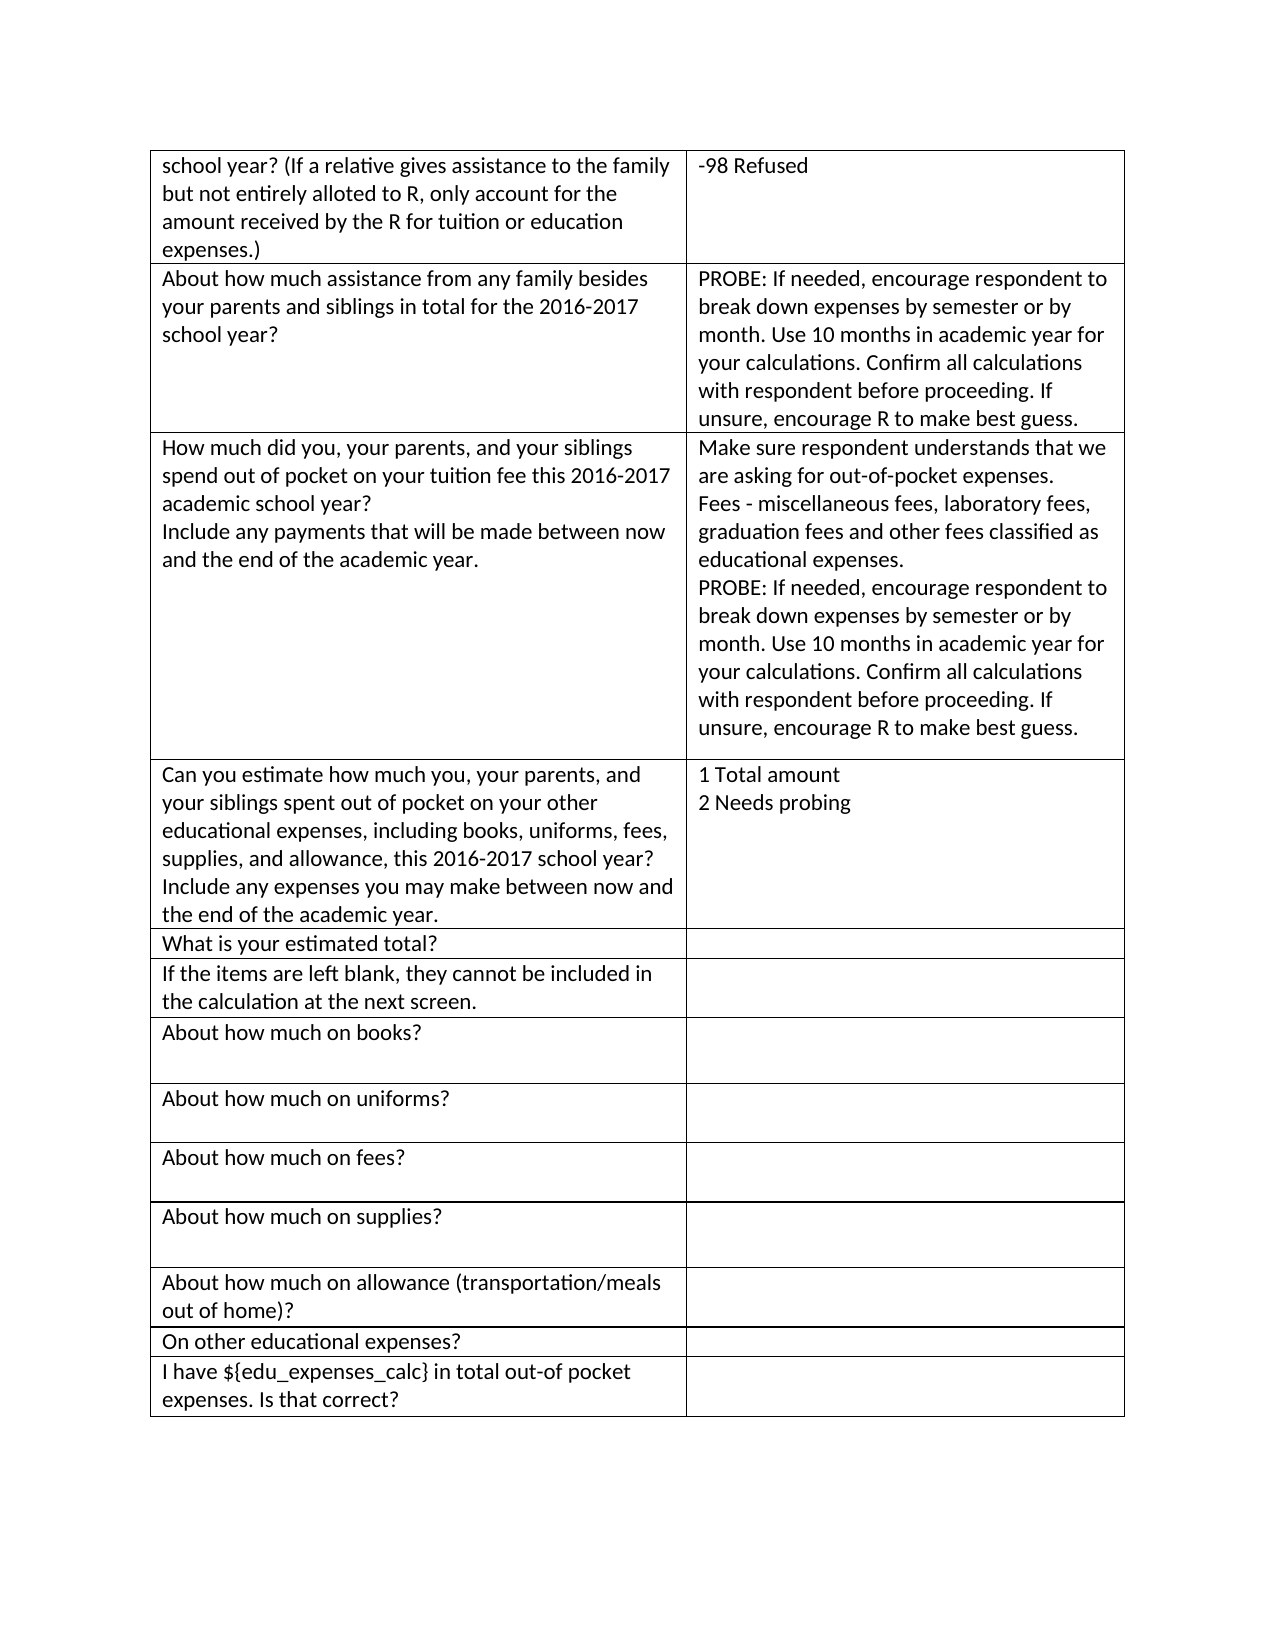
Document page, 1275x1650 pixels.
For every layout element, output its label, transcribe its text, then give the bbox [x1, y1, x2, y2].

table_cell Make sure respondent understands that we are asking for out-of-pocket expenses. Fees - miscellaneous fees, laboratory fees, graduation fees and other fees classified as educational expenses. PROBE: If needed, encourage respondent to break down expenses by semester or by month. Use 10 months in academic year for your calculations. Confirm all calculations with respondent before proceeding. If unsure, encourage R to make best guess. [687, 433, 1124, 759]
table_cell What is your estimated total? [151, 929, 686, 958]
table_cell [687, 1143, 1124, 1201]
table_cell PROBE: If needed, encourage respondent to break down expenses by semester or by month. Use 10 months in academic year for your calculations. Confirm all calculations with respondent before proceeding. If unsure, encourage R to make best guess. [687, 264, 1124, 432]
table_cell [687, 1084, 1124, 1142]
table_cell [687, 1357, 1124, 1416]
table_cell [687, 151, 1124, 263]
table_cell [687, 1203, 1124, 1267]
table_cell About how much on uniforms? [151, 1084, 686, 1142]
table_cell How much did you, your parents, and your siblings spend out of pocket on your tuition fee this 2016-2017 academic school year? Include any payments that will be made between now and the end of the academic year. [151, 433, 686, 759]
table_cell About how much assistance from any family besides your parents and siblings in total for the 2016-2017 school year? [151, 264, 686, 432]
table_cell On other educational expenses? [151, 1328, 686, 1356]
table_cell [687, 1268, 1124, 1326]
table_cell If the items are left blank, they cannot be included in the calculation at the next screen. [151, 959, 686, 1017]
table_cell About how much on supplies? [151, 1203, 686, 1267]
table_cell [151, 151, 686, 263]
table_cell About how much on allowance (transportation/meals out of home)? [151, 1268, 686, 1326]
table_cell About how much on fees? [151, 1143, 686, 1201]
table_cell [687, 959, 1124, 1017]
table_cell [687, 1328, 1124, 1356]
table_cell About how much on books? [151, 1018, 686, 1083]
table_cell I have ${edu_expenses_calc} in total out-of pocket expenses. Is that correct? [151, 1357, 686, 1416]
table_cell [687, 1018, 1124, 1083]
table_cell Can you estimate how much you, your parents, and your siblings spent out of pocket on your other educational expenses, including books, uniforms, fees, supplies, and allowance, this 2016-2017 school year? Include any expenses you may make between now and the end of the academic year. [151, 760, 686, 928]
table_cell 1 Total amount 2 Needs probing [687, 760, 1124, 928]
table_cell [687, 929, 1124, 958]
